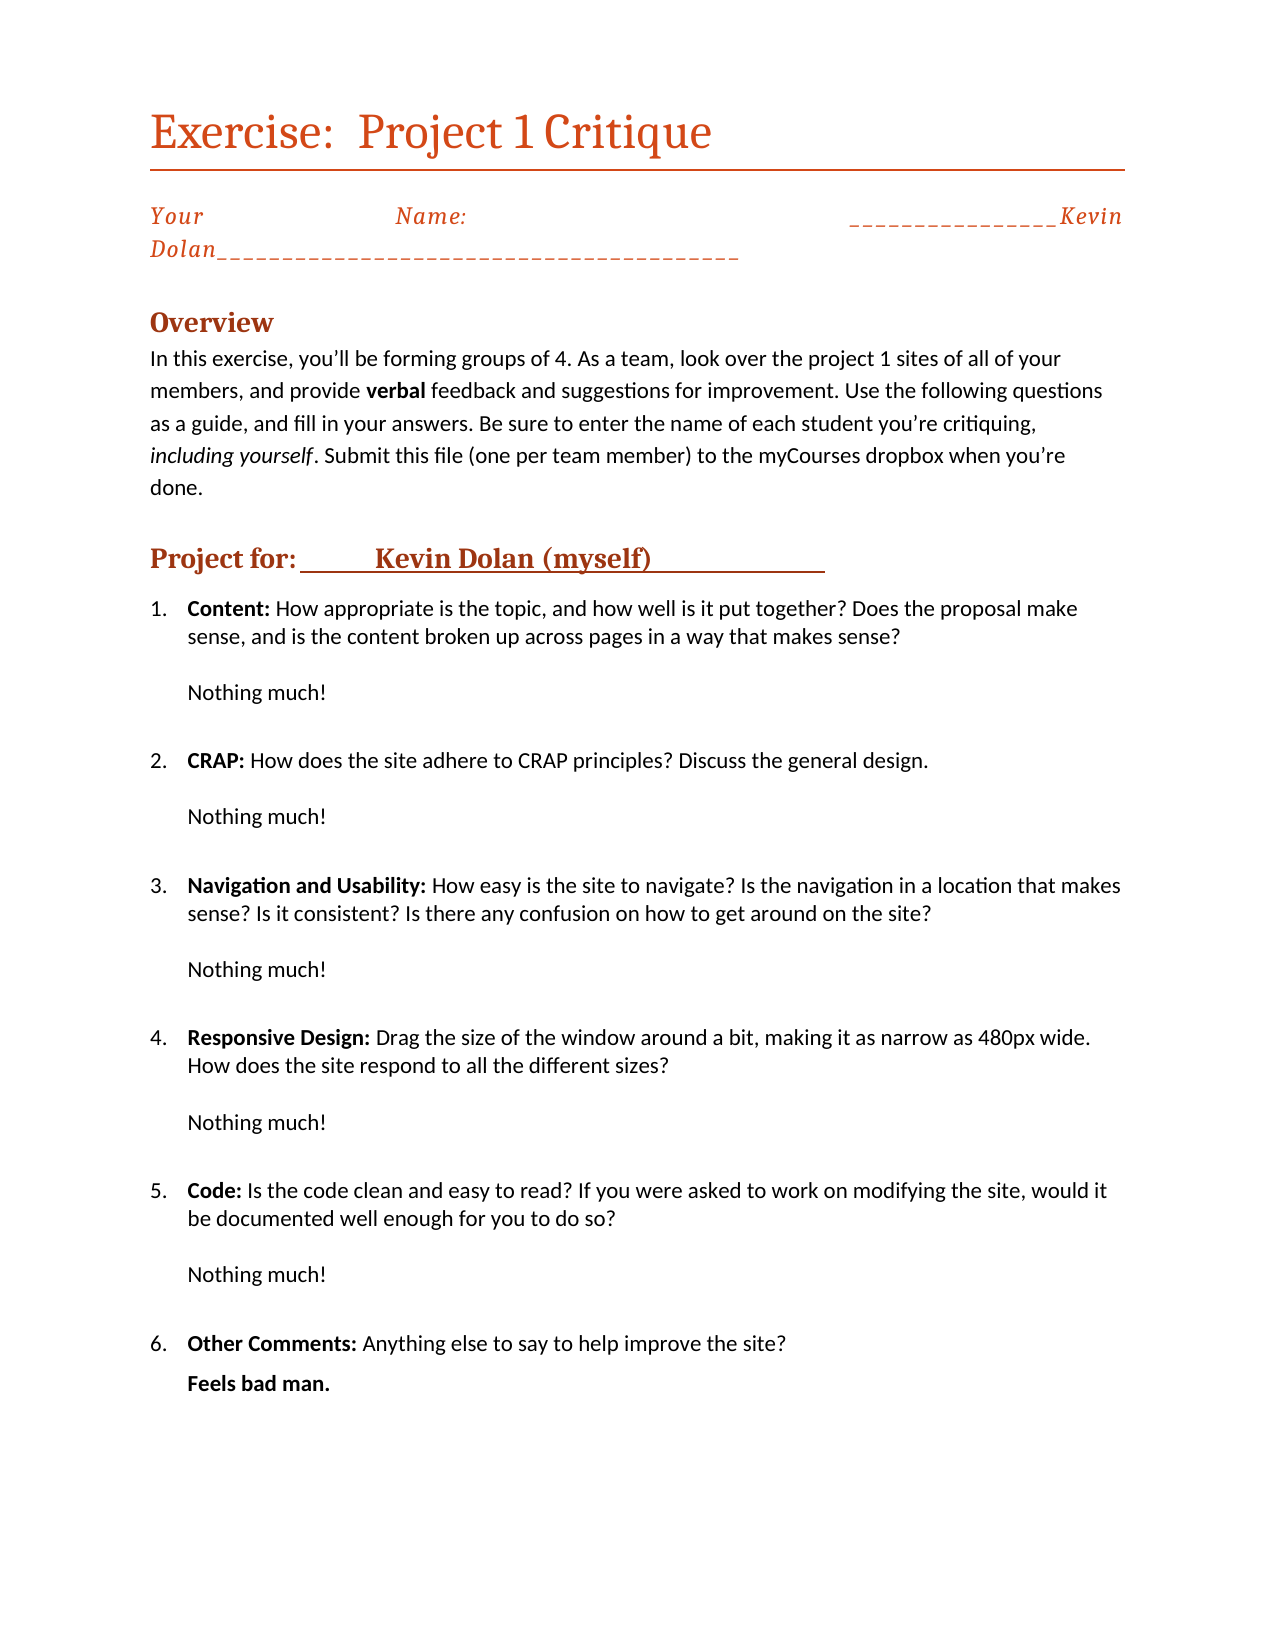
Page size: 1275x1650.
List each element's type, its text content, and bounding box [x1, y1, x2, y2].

subtitle Overview [150, 306, 1125, 339]
list Responsive Design: Drag the size of the window around a bit, making it as narrow as 480px wide. How does the site respond to all the different sizes? Nothing much! [150, 1023, 1125, 1164]
list Code: Is the code clean and easy to read? If you were asked to work on modifying the site, would it be documented well enough for you to do so? Nothing much! [150, 1176, 1125, 1316]
title Exercise: Project 1 Critique [150, 103, 1125, 169]
subtitle Your Name: ________________Kevin Dolan________________________________________ [150, 202, 1125, 264]
list CRAP: How does the site adhere to CRAP principles? Discuss the general design. Nothing much! [150, 746, 1125, 858]
subtitle Project for: Kevin Dolan (myself) [150, 543, 1125, 576]
list Other Comments: Anything else to say to help improve the site? [150, 1329, 1125, 1357]
text Feels bad man. [187, 1369, 1125, 1397]
text In this exercise, you’ll be forming groups of 4. As a team, look over the project 1 sites of all of your members, and provide verbal feedback and suggestions for improvement. Use the following questions as a guide, and fill in your answers. Be sure to enter the name of each student you’re critiquing, including yourself. Submit this file (one per team member) to the myCourses dropbox when you’re done. [150, 344, 1125, 501]
list Navigation and Usability: How easy is the site to navigate? Is the navigation in a location that makes sense? Is it consistent? Is there any confusion on how to get around on the site? Nothing much! [150, 871, 1125, 1011]
list Content: How appropriate is the topic, and how well is it put together? Does the proposal make sense, and is the content broken up across pages in a way that makes sense? Nothing much! [150, 594, 1125, 734]
